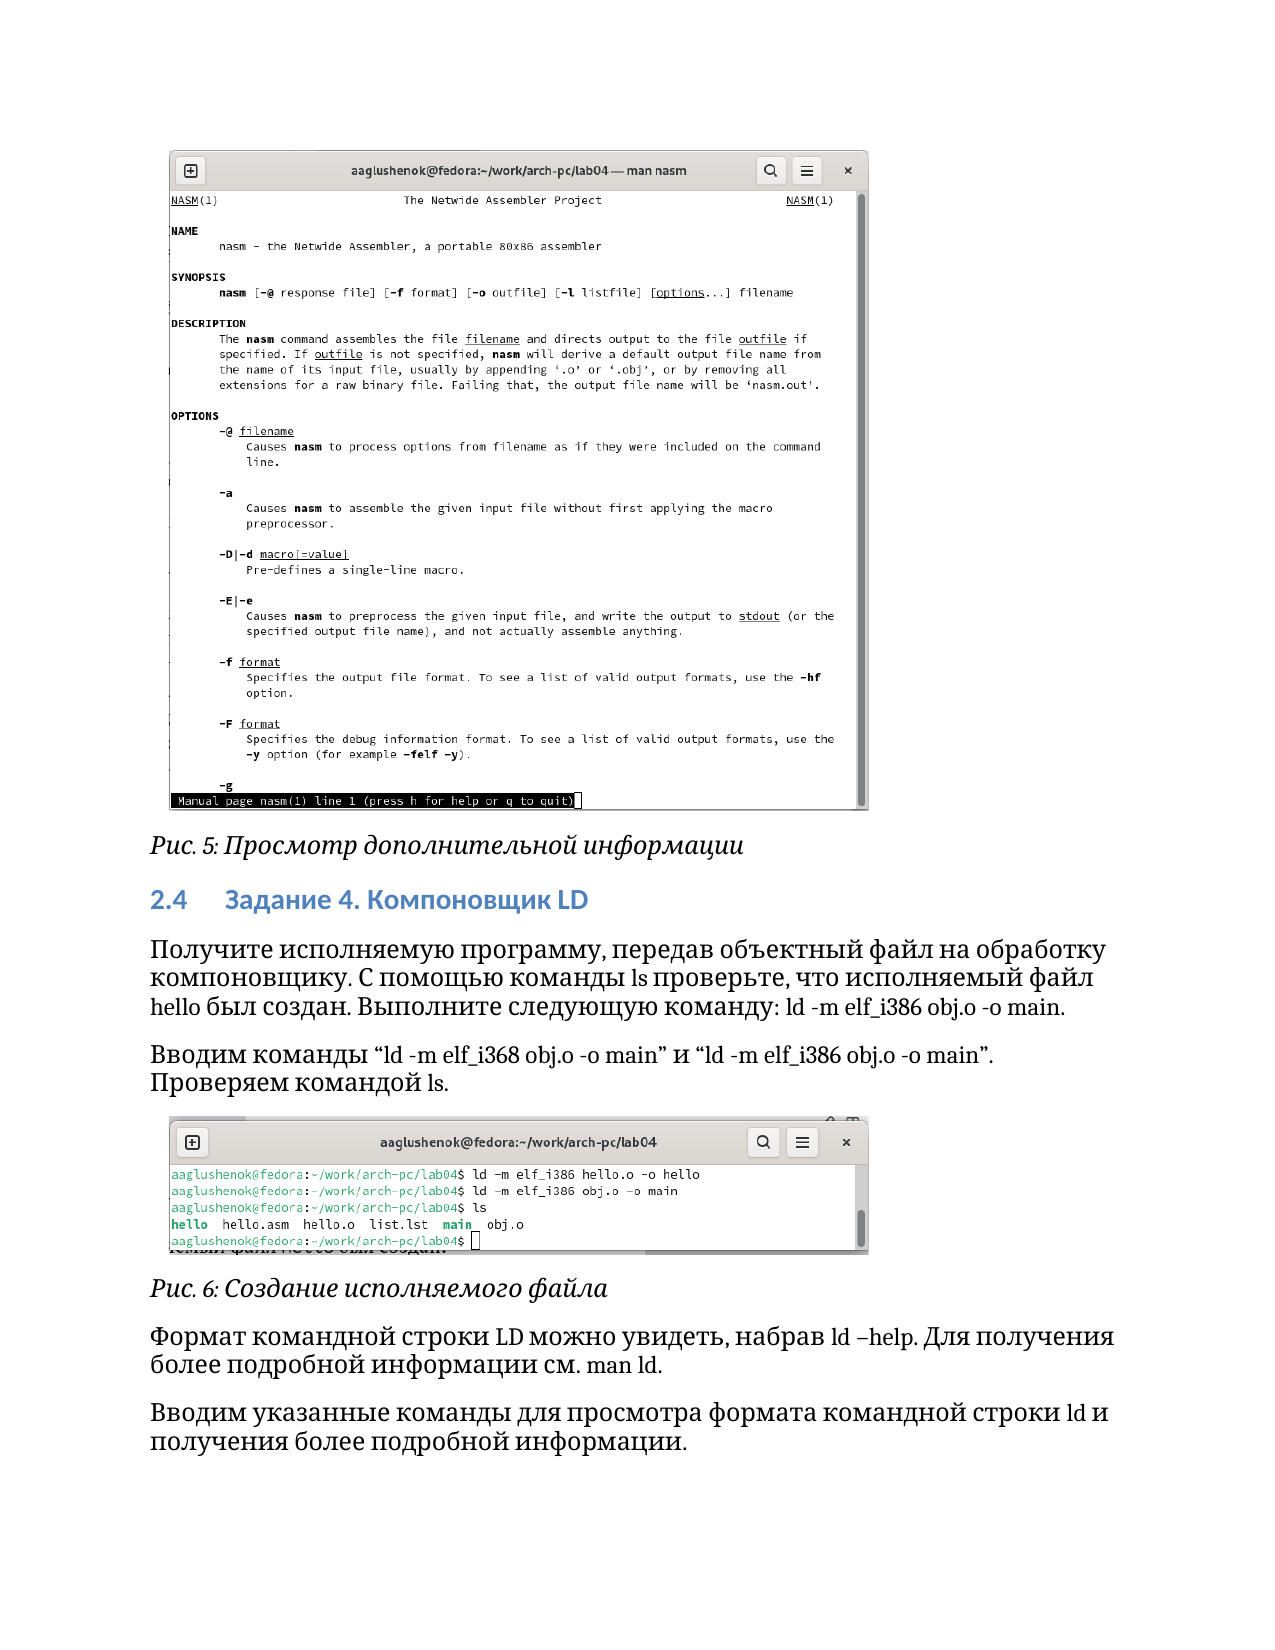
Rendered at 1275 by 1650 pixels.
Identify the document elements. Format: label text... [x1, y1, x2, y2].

picture [168, 150, 869, 811]
text Рис. 6: Создание исполняемого файла [150, 1275, 1125, 1304]
text Рис. 5: Просмотр дополнительной информации [150, 832, 1125, 860]
text Вводим команды “ld -m elf_i368 obj.o -o main” и “ld -m elf_i386 obj.o -o main”. Проверяем командой ls. [150, 1041, 1125, 1098]
subtitle 2.4 Задание 4. Компоновщик LD [150, 881, 1125, 917]
text Получите исполняемую программу, передав объектный файл на обработку компоновщику. С помощью команды ls проверьте, что исполняемый файл hello был создан. Выполните следующую команду: ld -m elf_i386 obj.o -o main. [150, 936, 1125, 1022]
picture [168, 1116, 869, 1255]
text Вводим указанные команды для просмотра формата командной строки ld и получения более подробной информации. [150, 1399, 1125, 1456]
text Формат командной строки LD можно увидеть, набрав ld –help. Для получения более подробной информации см. man ld. [150, 1322, 1125, 1380]
